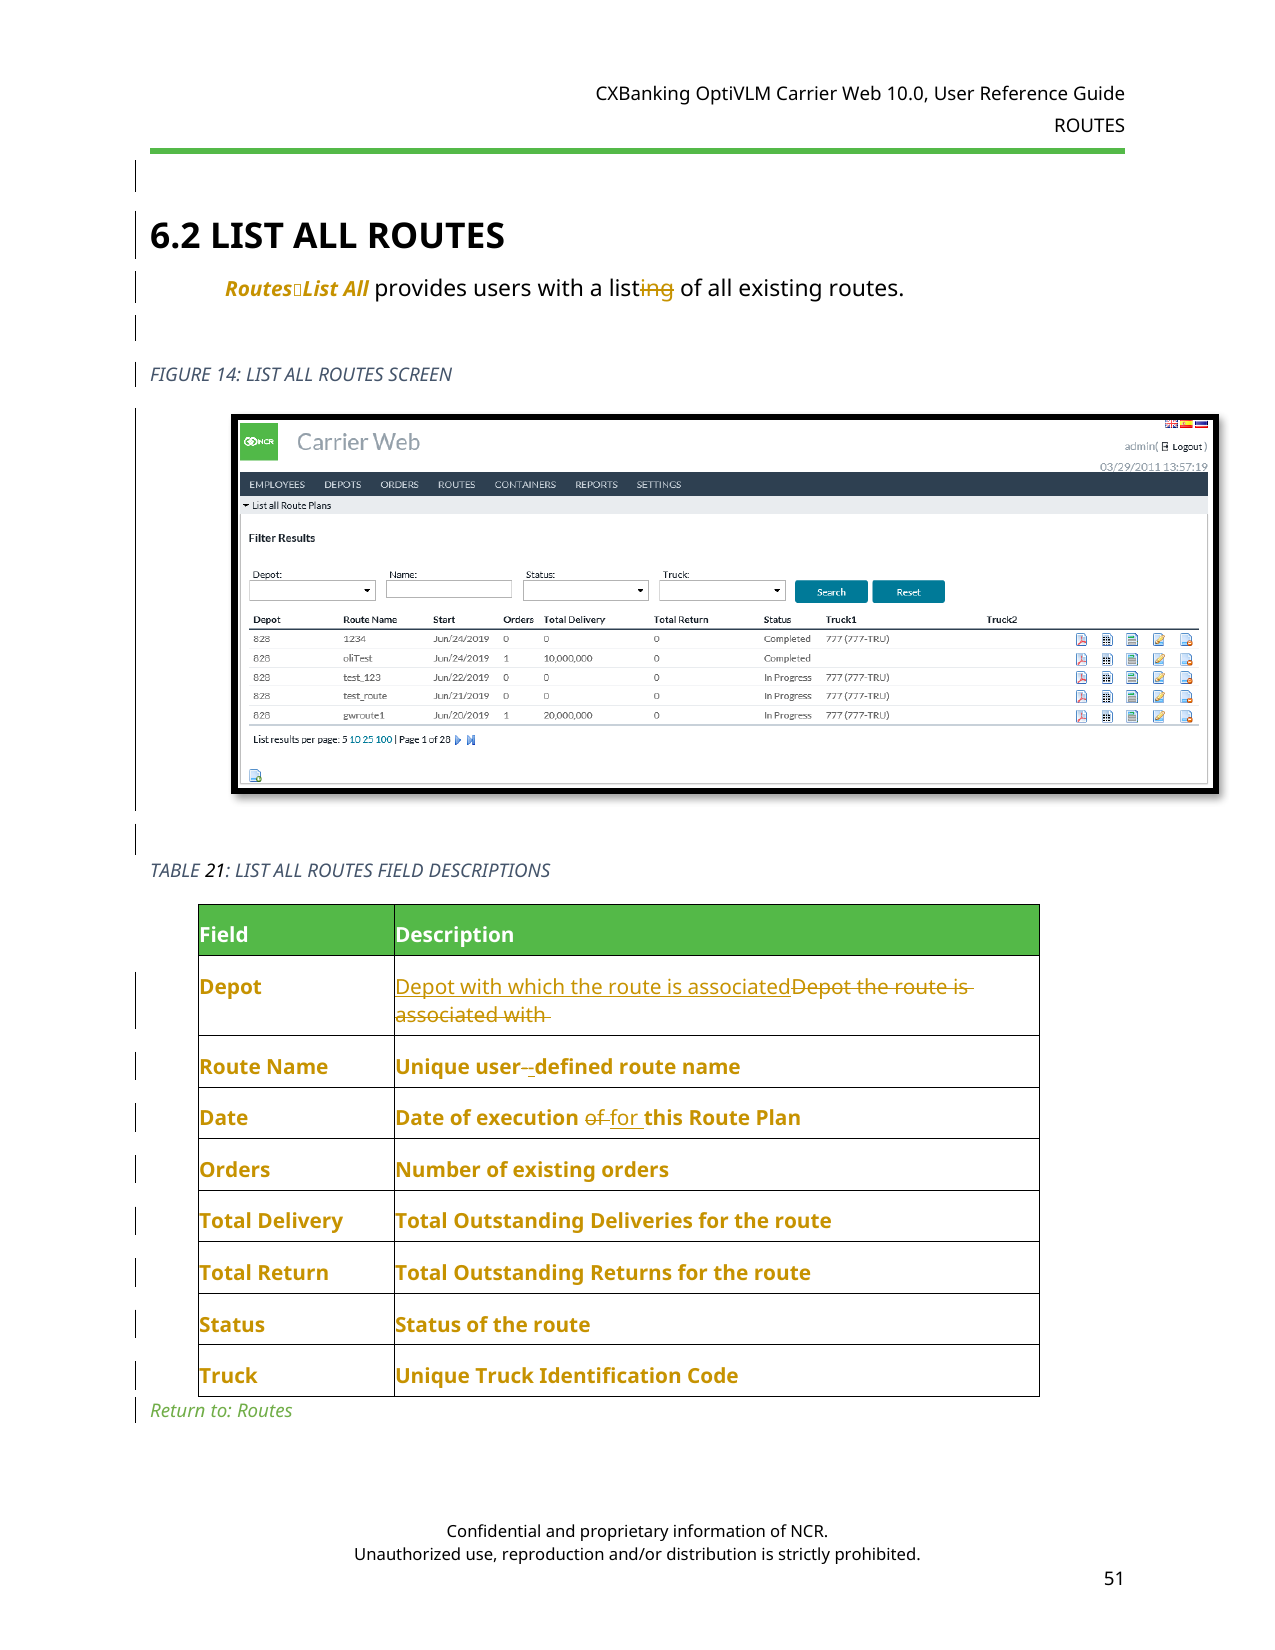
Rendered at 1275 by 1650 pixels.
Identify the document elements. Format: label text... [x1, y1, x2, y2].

table_cell Status of the route [395, 1294, 1039, 1344]
table_header Description [395, 905, 1039, 955]
table_cell Date of execution this Route Plan [395, 1088, 1039, 1138]
table_cell Orders [199, 1139, 394, 1190]
table_header Field [199, 905, 394, 955]
table_cell Unique Truck Identification Code [395, 1345, 1039, 1396]
picture [238, 420, 1213, 788]
table_cell [395, 956, 1039, 1035]
table_cell Number of existing orders [395, 1139, 1039, 1190]
subtitle LIST ALL ROUTES [150, 211, 1125, 259]
table_cell Total Outstanding Deliveries for the route [395, 1191, 1039, 1241]
table_cell Truck [199, 1345, 394, 1396]
table_cell Total Return [199, 1242, 394, 1293]
text TABLE 21: LIST ALL ROUTES FIELD DESCRIPTIONS [150, 857, 1125, 883]
table_cell Status [199, 1294, 394, 1344]
text Return to: Routes [150, 1397, 1125, 1422]
table_cell Date [199, 1088, 394, 1138]
table_cell Total Outstanding Returns for the route [395, 1242, 1039, 1293]
table_cell Total Delivery [199, 1191, 394, 1241]
text RoutesList All provides users with a list of all existing routes. [225, 271, 1125, 303]
text FIGURE 14: LIST ALL ROUTES SCREEN [150, 362, 1125, 387]
table_cell Depot [199, 956, 394, 1035]
table_cell Unique userdefined route name [395, 1036, 1039, 1087]
table_cell Route Name [199, 1036, 394, 1087]
